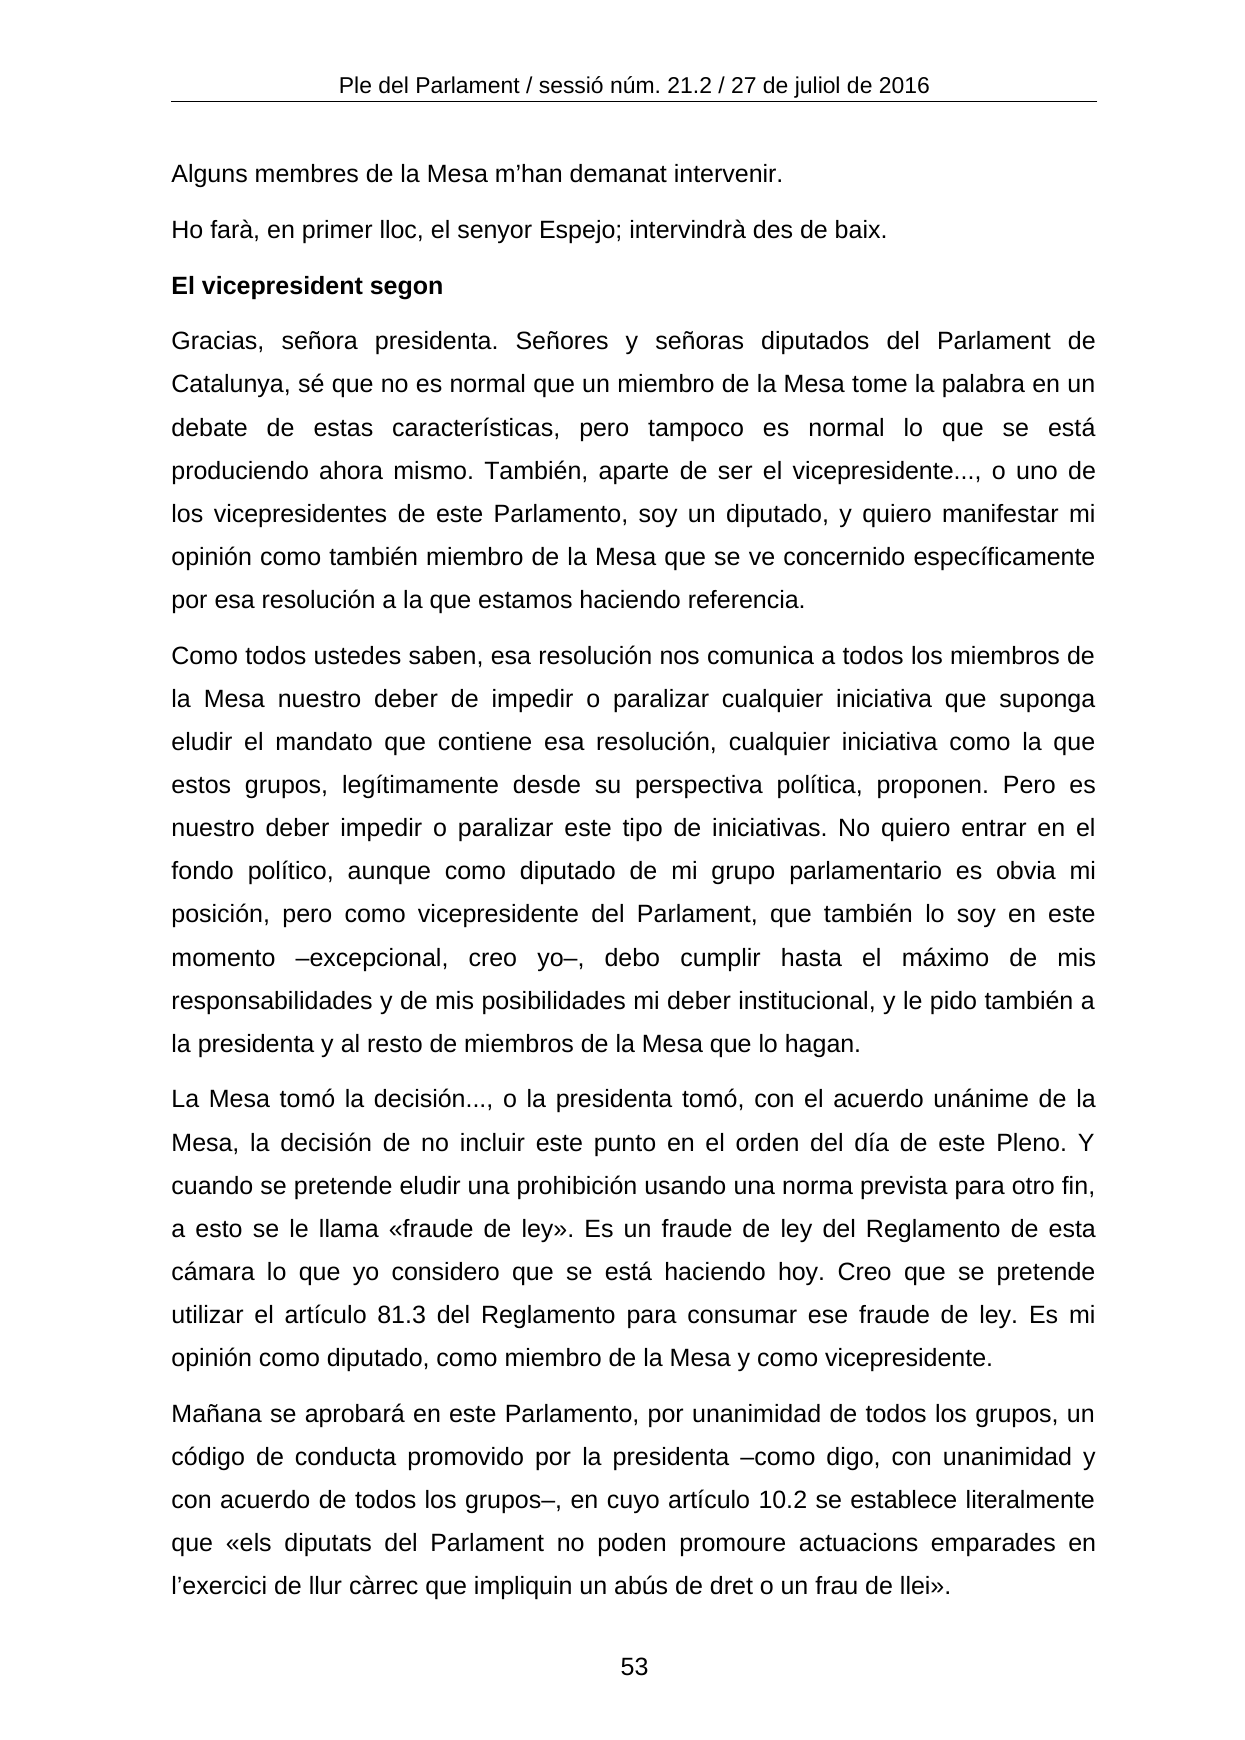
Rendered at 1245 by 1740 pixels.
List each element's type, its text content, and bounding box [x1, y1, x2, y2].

text El vicepresident segon [171, 271, 1097, 299]
text Como todos ustedes saben, esa resolución nos comunica a todos los miembros de la Mesa nuestro deber de impedir o paralizar cualquier iniciativa que suponga eludir el mandato que contiene esa resolución, cualquier iniciativa como la que estos grupos, legítimamente desde su perspectiva política, proponen. Pero es nuestro deber impedir o paralizar este tipo de iniciativas. No quiero entrar en el fondo político, aunque como diputado de mi grupo parlamentario es obvia mi posición, pero como vicepresidente del Parlament, que también lo soy en este momento –excepcional, creo yo–, debo cumplir hasta el máximo de mis responsabilidades y de mis posibilidades mi deber institucional, y le pido también a la presidenta y al resto de miembros de la Mesa que lo hagan. [171, 641, 1097, 1058]
text Ho farà, en primer lloc, el senyor Espejo; intervindrà des de baix. [171, 215, 1097, 244]
text Gracias, señora presidenta. Señores y señoras diputados del Parlament de Catalunya, sé que no es normal que un miembro de la Mesa tome la palabra en un debate de estas características, pero tampoco es normal lo que se está produciendo ahora mismo. También, aparte de ser el vicepresidente..., o uno de los vicepresidentes de este Parlamento, soy un diputado, y quiero manifestar mi opinión como también miembro de la Mesa que se ve concernido específicamente por esa resolución a la que estamos haciendo referencia. [171, 326, 1097, 614]
text La Mesa tomó la decisión..., o la presidenta tomó, con el acuerdo unánime de la Mesa, la decisión de no incluir este punto en el orden del día de este Pleno. Y cuando se pretende eludir una prohibición usando una norma prevista para otro fin, a esto se le llama «fraude de ley». Es un fraude de ley del Reglamento de esta cámara lo que yo considero que se está haciendo hoy. Creo que se pretende utilizar el artículo 81.3 del Reglamento para consumar ese fraude de ley. Es mi opinión como diputado, como miembro de la Mesa y como vicepresidente. [171, 1084, 1097, 1372]
text Alguns membres de la Mesa m’han demanat intervenir. [171, 159, 1097, 188]
text Mañana se aprobará en este Parlamento, por unanimidad de todos los grupos, un código de conducta promovido por la presidenta –como digo, con unanimidad y con acuerdo de todos los grupos–, en cuyo artículo 10.2 se establece literalmente que «els diputats del Parlament no poden promoure actuacions emparades en l’exercici de llur càrrec que impliquin un abús de dret o un frau de llei». [171, 1399, 1097, 1600]
